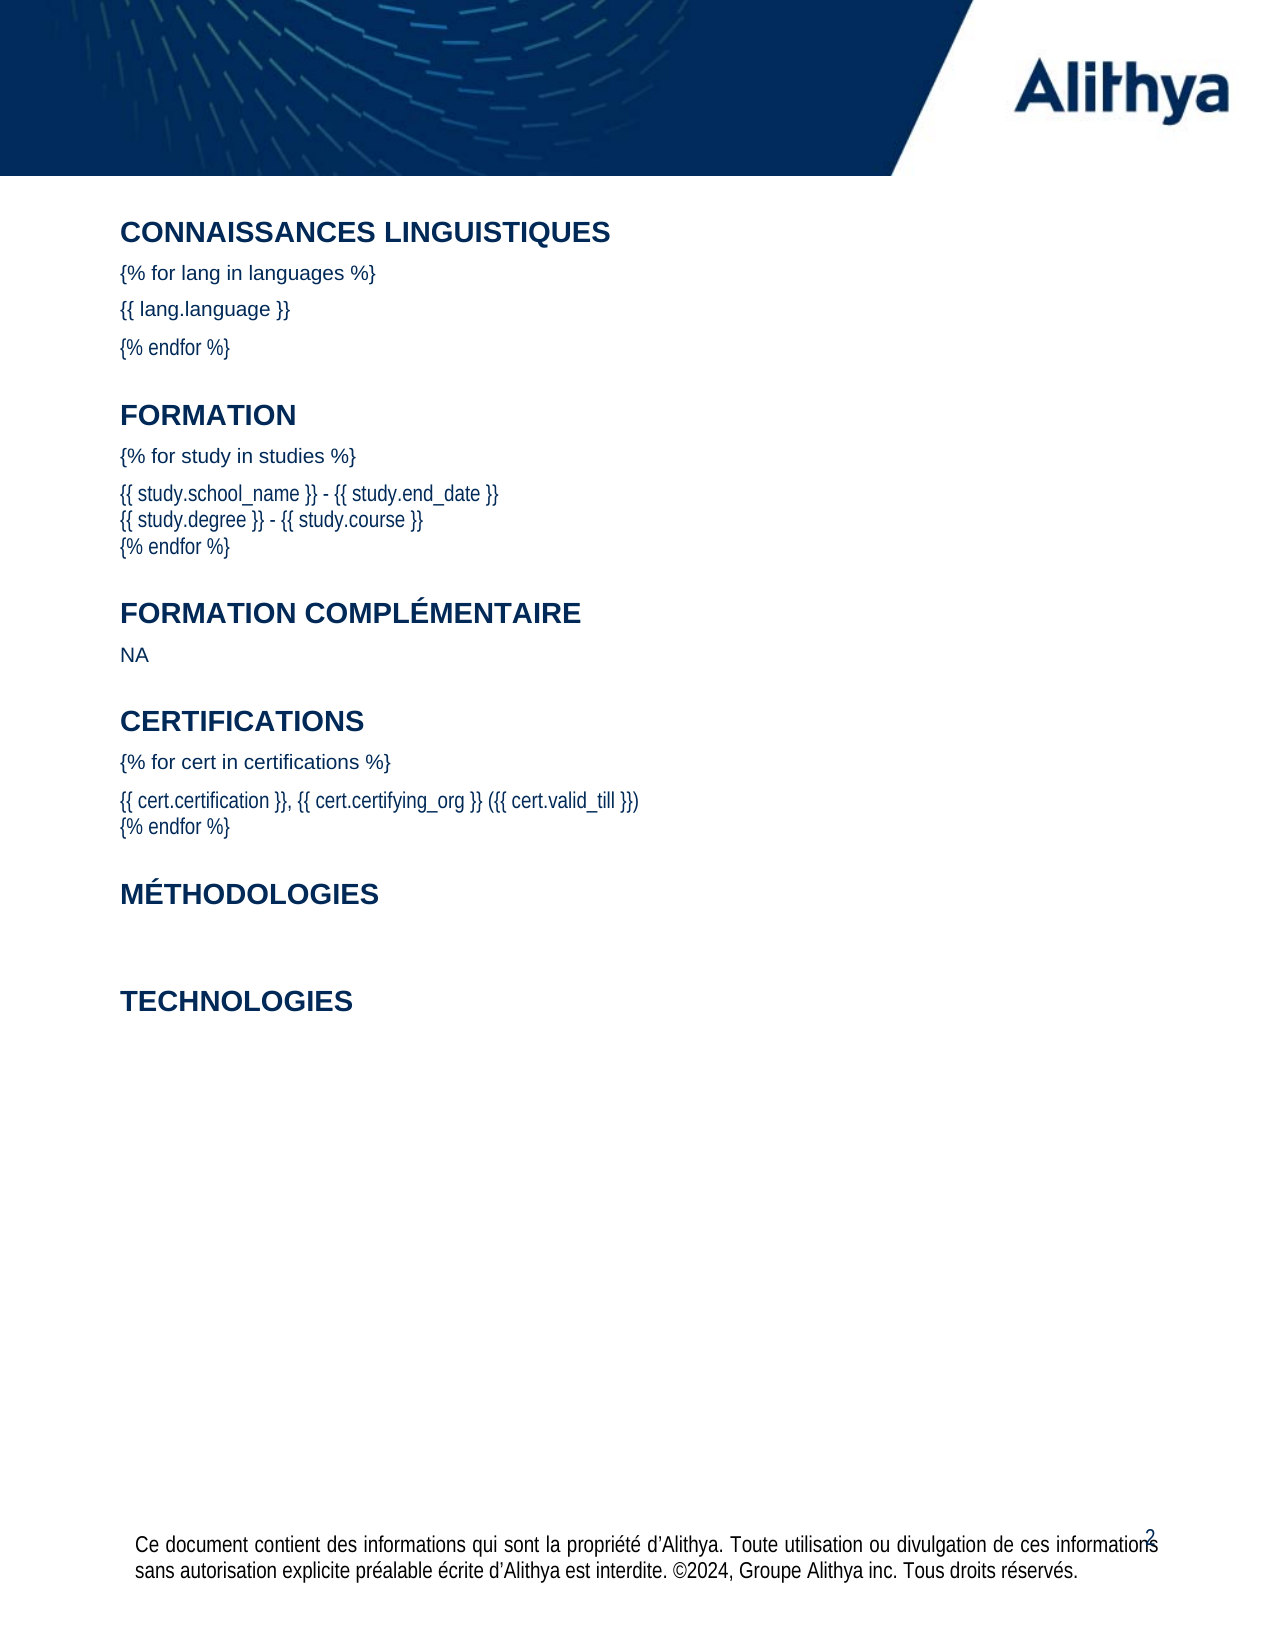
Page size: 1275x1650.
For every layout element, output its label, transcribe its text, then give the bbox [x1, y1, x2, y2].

text {% for study in studies %} [120, 443, 1155, 467]
text TECHNOLOGIES [120, 984, 1155, 1018]
text {{ cert.certification }}, {{ cert.certifying_org }} ({{ cert.valid_till }}) [120, 787, 1155, 813]
text FORMATION [120, 397, 1155, 431]
text {% endfor %} [120, 334, 1155, 360]
text {% endfor %} [120, 813, 1155, 839]
text {{ study.degree }} - {{ study.course }} [120, 506, 1155, 533]
text NA [120, 643, 1155, 667]
text FORMATION COMPLÉMENTAIRE [120, 597, 1155, 630]
text {% for lang in languages %} [120, 261, 1155, 285]
text CONNAISSANCES LINGUISTIQUES [120, 215, 1155, 248]
picture [0, 0, 1275, 176]
text MÉTHODOLOGIES [120, 877, 1155, 910]
text {% endfor %} [120, 533, 1155, 559]
text {{ study.school_name }} - {{ study.end_date }} [120, 480, 1155, 506]
text CERTIFICATIONS [120, 704, 1155, 738]
text {% for cert in certifications %} [120, 750, 1155, 774]
text {{ lang.language }} [120, 297, 1155, 321]
